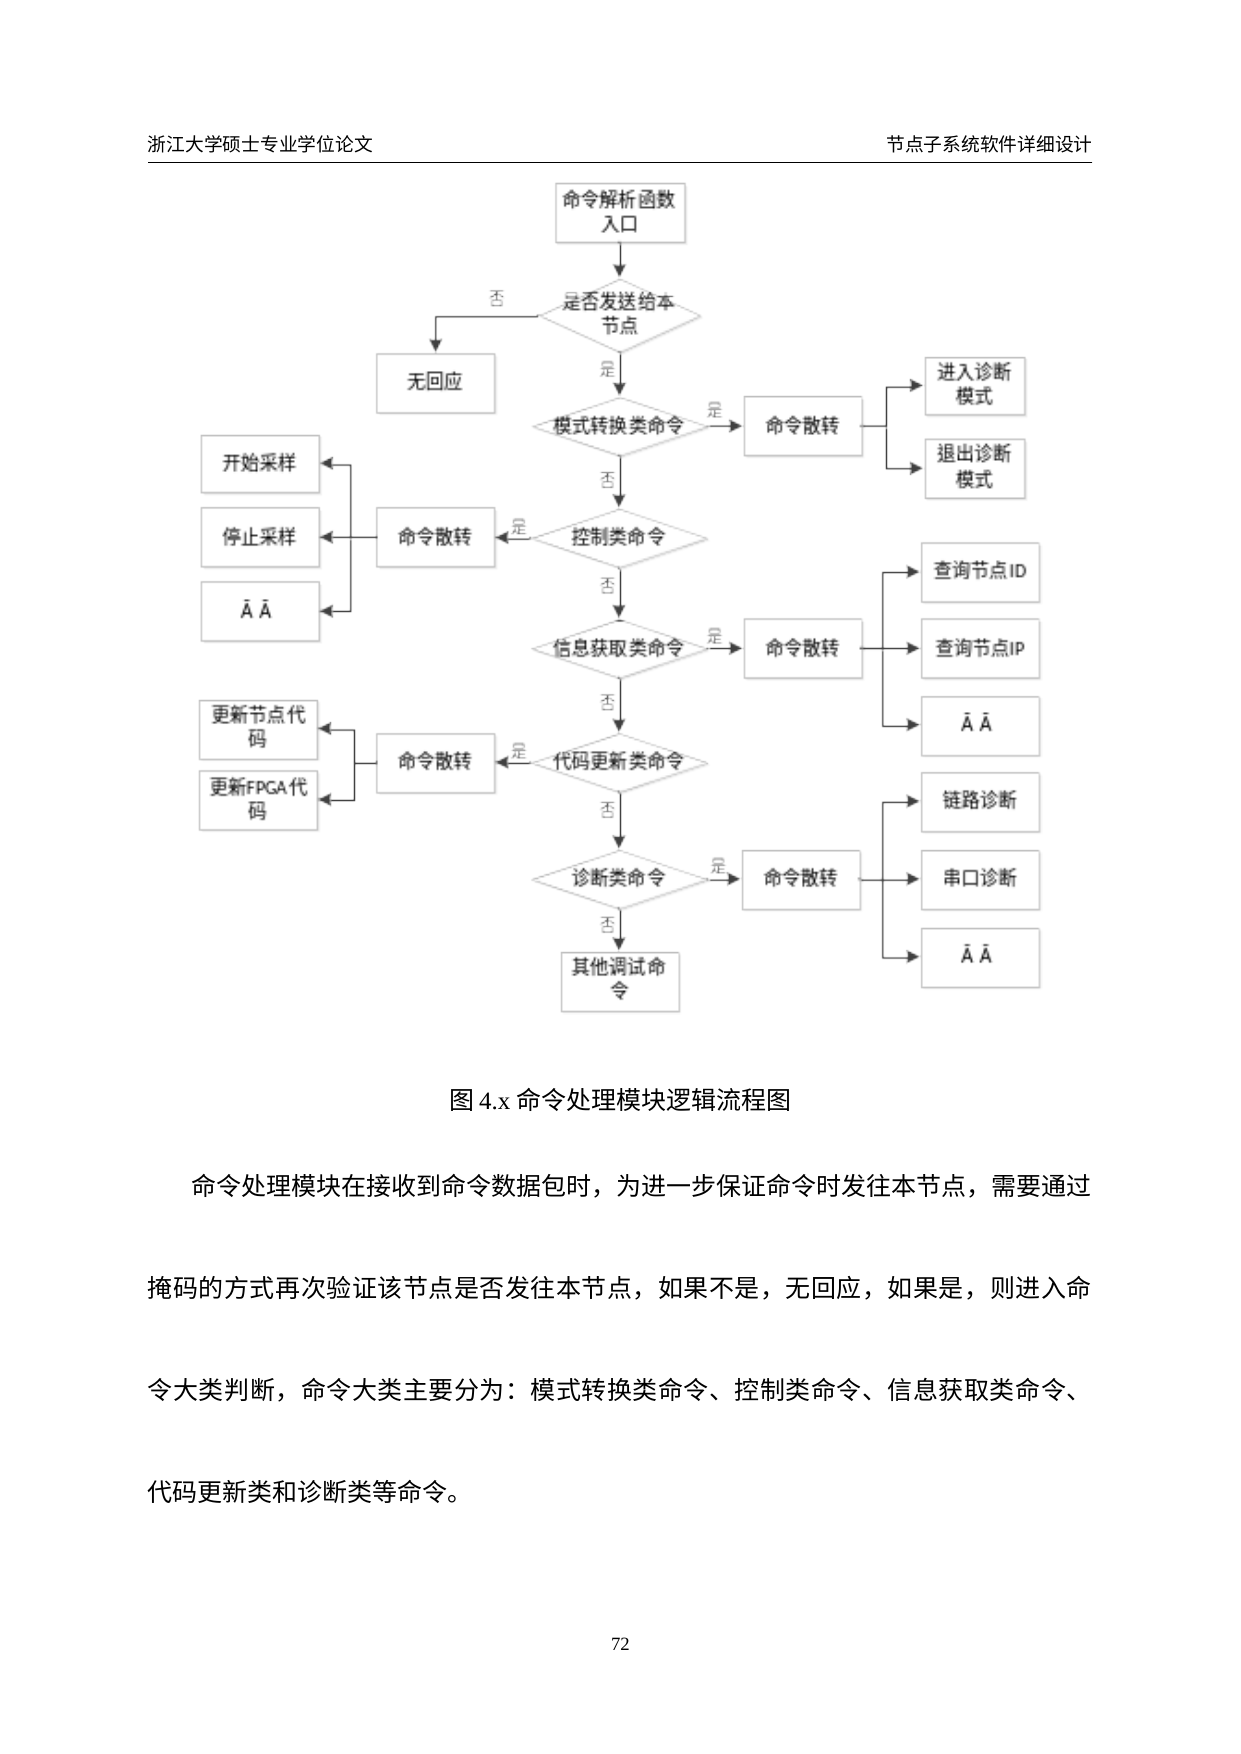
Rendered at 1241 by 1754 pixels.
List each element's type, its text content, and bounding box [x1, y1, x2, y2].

text 命令处理模块在接收到命令数据包时，为进一步保证命令时发往本节点，需要通过掩码的方式再次验证该节点是否发往本节点，如果不是，无回应，如果是，则进入命令大类判断，命令大类主要分为：模式转换类命令、控制类命令、信息获取类命令、代码更新类和诊断类等命令。 [148, 1151, 1092, 1524]
text 图4.x 命令处理模块逻辑流程图 [148, 182, 1092, 1132]
